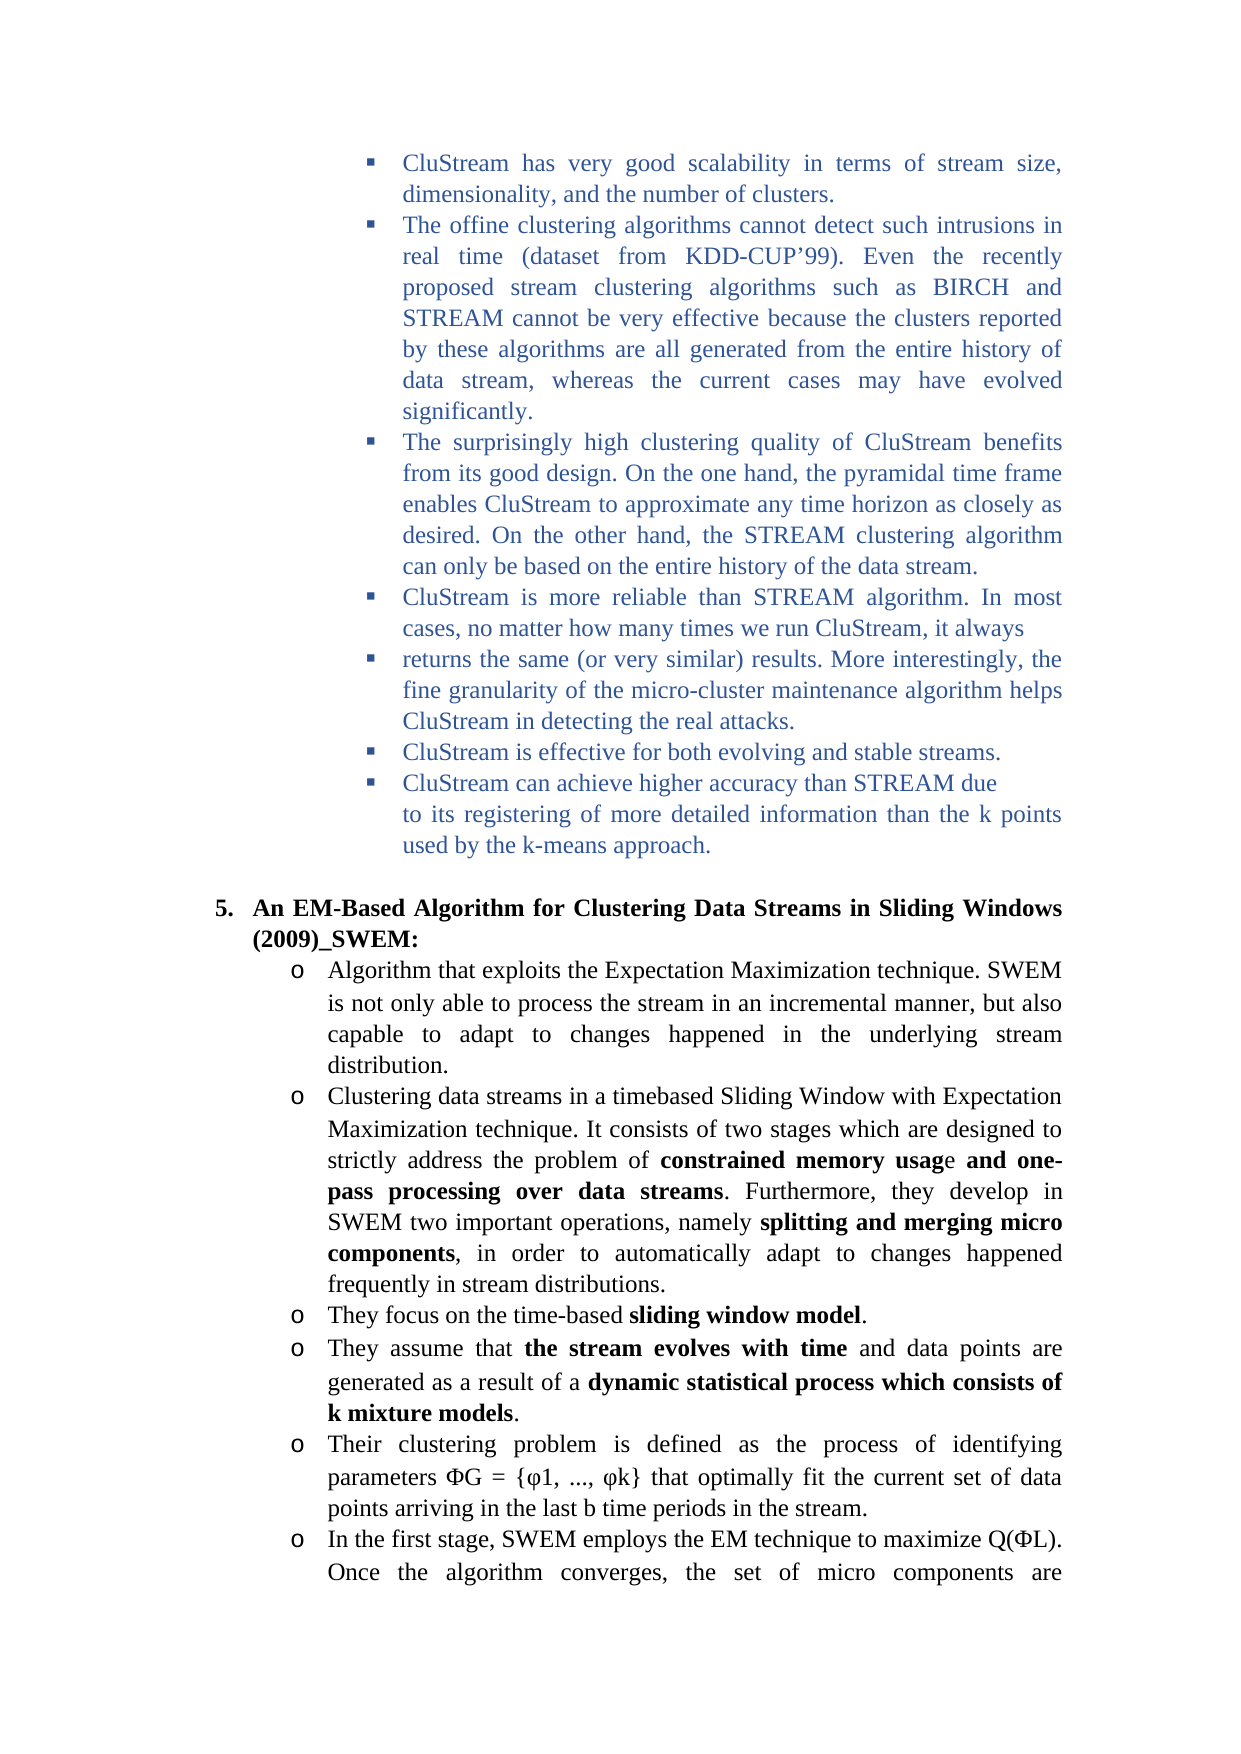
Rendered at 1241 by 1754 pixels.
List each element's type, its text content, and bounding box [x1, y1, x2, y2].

list Their clustering problem is defined as the process of identifying parameters ΦG = {φ1, ..., φk} that optimally fit the current set of data points arriving in the last b time periods in the stream. [290, 1429, 1063, 1522]
list The offine clustering algorithms cannot detect such intrusions in real time (dataset from KDD-CUP’99). Even the recently proposed stream clustering algorithms such as BIRCH and STREAM cannot be very effective because the clusters reported by these algorithms are all generated from the entire history of data stream, whereas the current cases may have evolved significantly. [365, 210, 1063, 425]
list They focus on the time-based sliding window model. [290, 1300, 1063, 1331]
list An EM-Based Algorithm for Clustering Data Streams in Sliding Windows (2009)_SWEM: [215, 893, 1063, 952]
list to its registering of more detailed information than the k points used by the k-means approach. [402, 799, 1063, 859]
list Algorithm that exploits the Expectation Maximization technique. SWEM is not only able to process the stream in an incremental manner, but also capable to adapt to changes happened in the underlying stream distribution. [290, 955, 1063, 1079]
list CluStream is more reliable than STREAM algorithm. In most cases, no matter how many times we run CluStream, it always [365, 582, 1063, 642]
list Clustering data streams in a timebased Sliding Window with Expectation Maximization technique. It consists of two stages which are designed to strictly address the problem of constrained memory usage and one-pass processing over data streams. Furthermore, they develop in SWEM two important operations, namely splitting and merging micro components, in order to automatically adapt to changes happened frequently in stream distributions. [290, 1081, 1063, 1298]
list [290, 1524, 1063, 1586]
list CluStream is effective for both evolving and stable streams. [365, 737, 1063, 766]
list CluStream can achieve higher accuracy than STREAM due [365, 768, 1063, 797]
list The surprisingly high clustering quality of CluStream benefits from its good design. On the one hand, the pyramidal time frame enables CluStream to approximate any time horizon as closely as desired. On the other hand, the STREAM clustering algorithm can only be based on the entire history of the data stream. [365, 427, 1063, 580]
list returns the same (or very similar) results. More interestingly, the fine granularity of the micro-cluster maintenance algorithm helps CluStream in detecting the real attacks. [365, 644, 1063, 735]
list CluStream has very good scalability in terms of stream size, dimensionality, and the number of clusters. [365, 148, 1063, 207]
list They assume that the stream evolves with time and data points are generated as a result of a dynamic statistical process which consists of k mixture models. [290, 1333, 1063, 1426]
